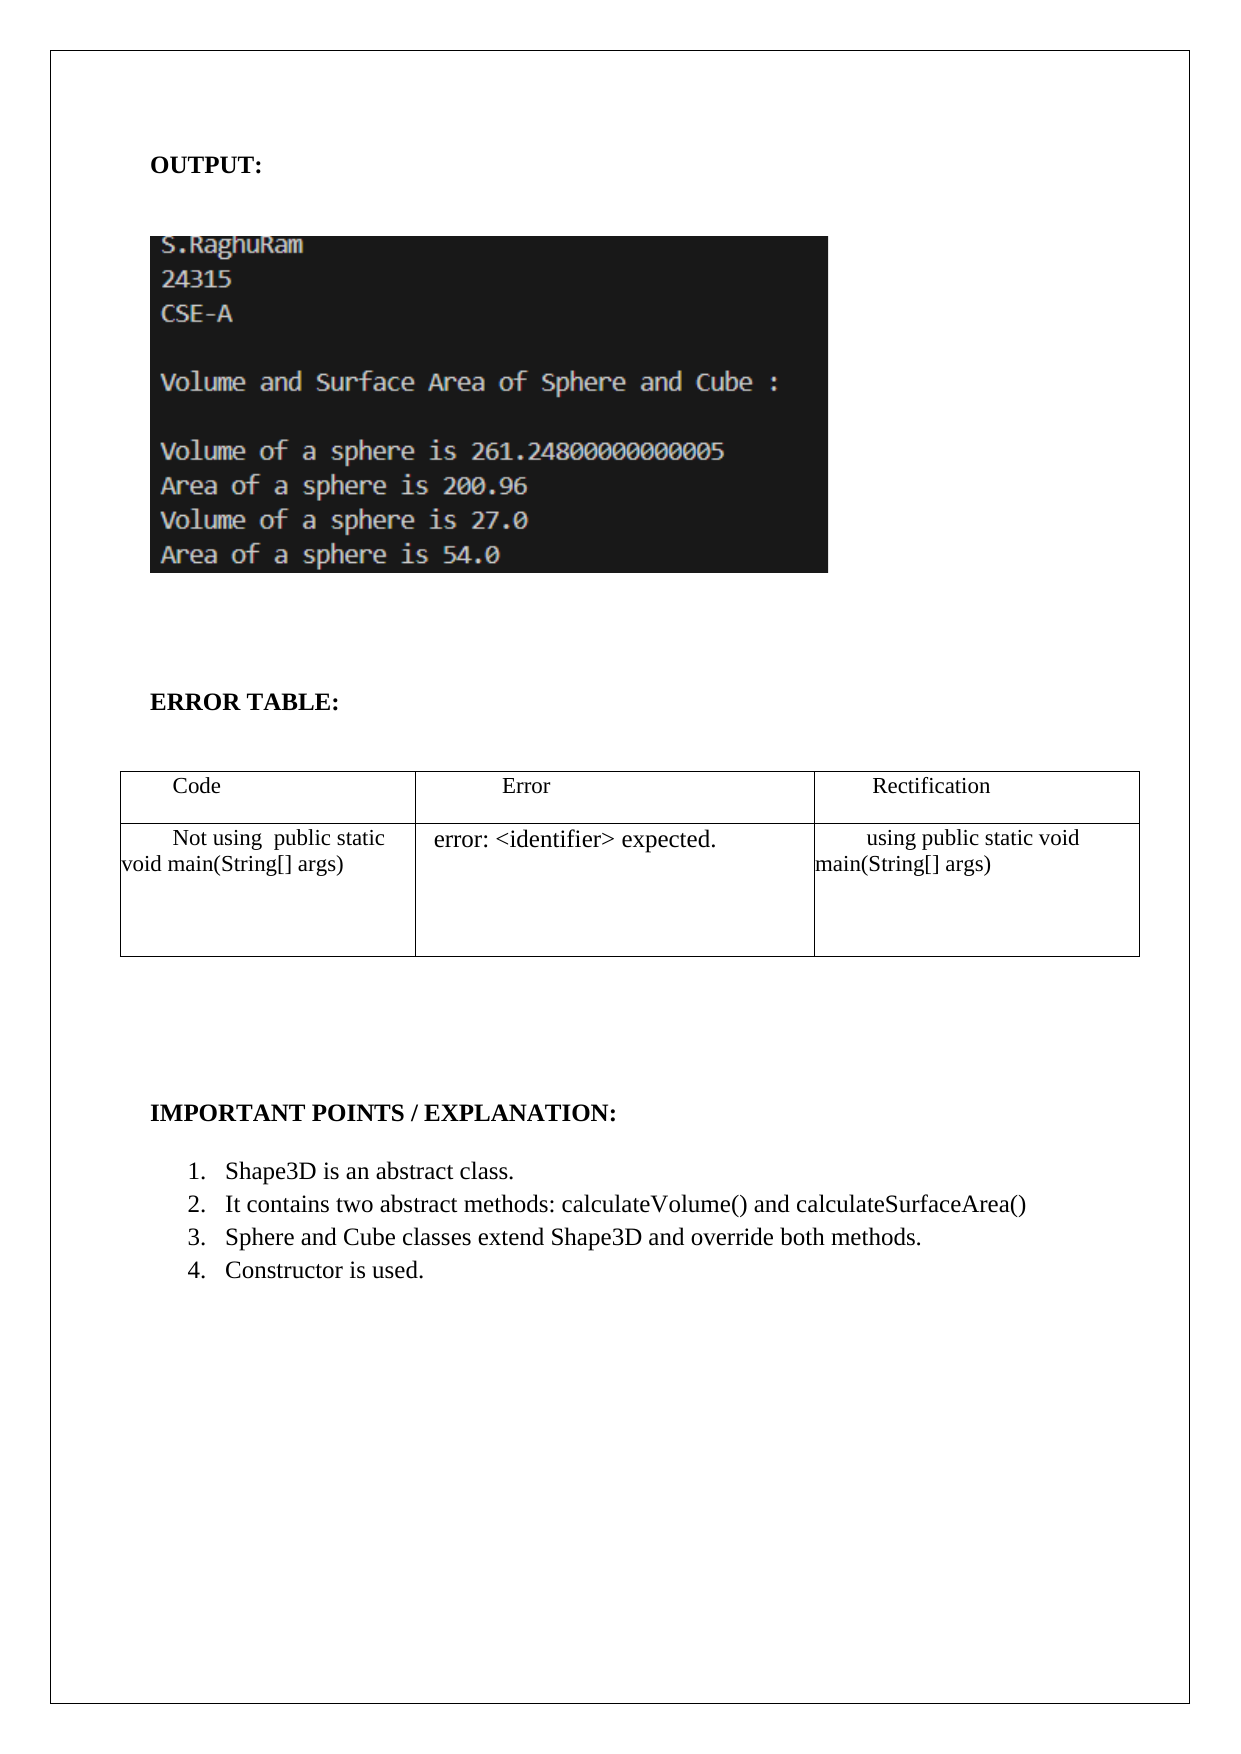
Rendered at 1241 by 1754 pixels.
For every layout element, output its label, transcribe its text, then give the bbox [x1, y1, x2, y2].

list It contains two abstract methods: calculateVolume() and calculateSurfaceArea() [187, 1189, 1090, 1218]
table_header Code [121, 772, 415, 823]
list Shape3D is an abstract class. [187, 1156, 1090, 1185]
table_cell error: <identifier> expected. [416, 824, 814, 956]
table_cell using public static void main(String[] args) [815, 824, 1139, 956]
table_header Rectification [815, 772, 1139, 823]
list Sphere and Cube classes extend Shape3D and override both methods. [187, 1222, 1090, 1251]
text ERROR TABLE: [150, 687, 1090, 716]
text IMPORTANT POINTS / EXPLANATION: [150, 1098, 1090, 1127]
table_cell Not using public static void main(String[] args) [121, 824, 415, 956]
text OUTPUT: [150, 150, 1090, 179]
table_header Error [416, 772, 814, 823]
list Constructor is used. [187, 1255, 1090, 1284]
picture [150, 236, 829, 573]
